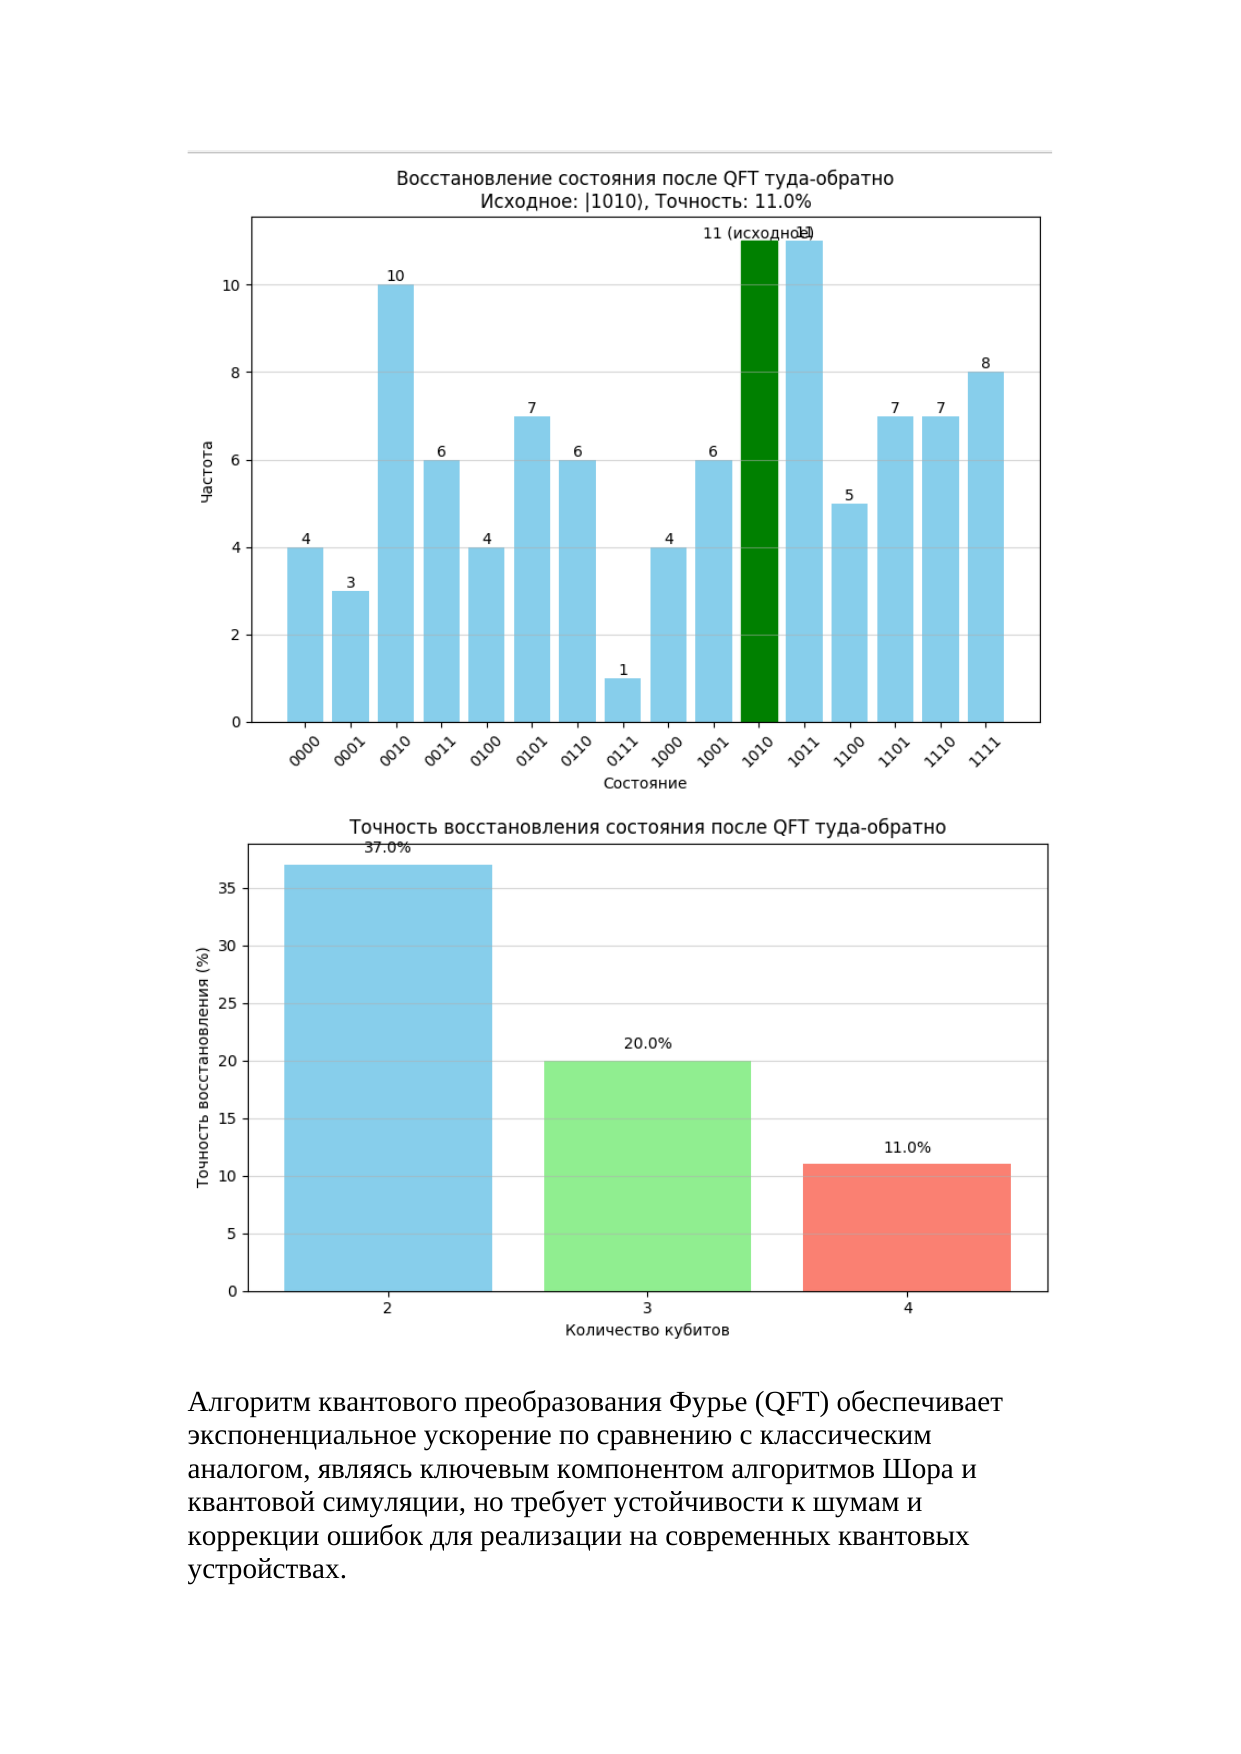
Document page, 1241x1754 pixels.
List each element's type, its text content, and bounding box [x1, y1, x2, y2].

list Алгоритм квантового преобразования Фурье (QFT) обеспечивает экспоненциальное ускорение по сравнению с классическим аналогом, являясь ключевым компонентом алгоритмов Шора и квантовой симуляции, но требует устойчивости к шумам и коррекции ошибок для реализации на современных квантовых устройствах. [187, 1384, 1053, 1585]
picture [187, 150, 1053, 1351]
